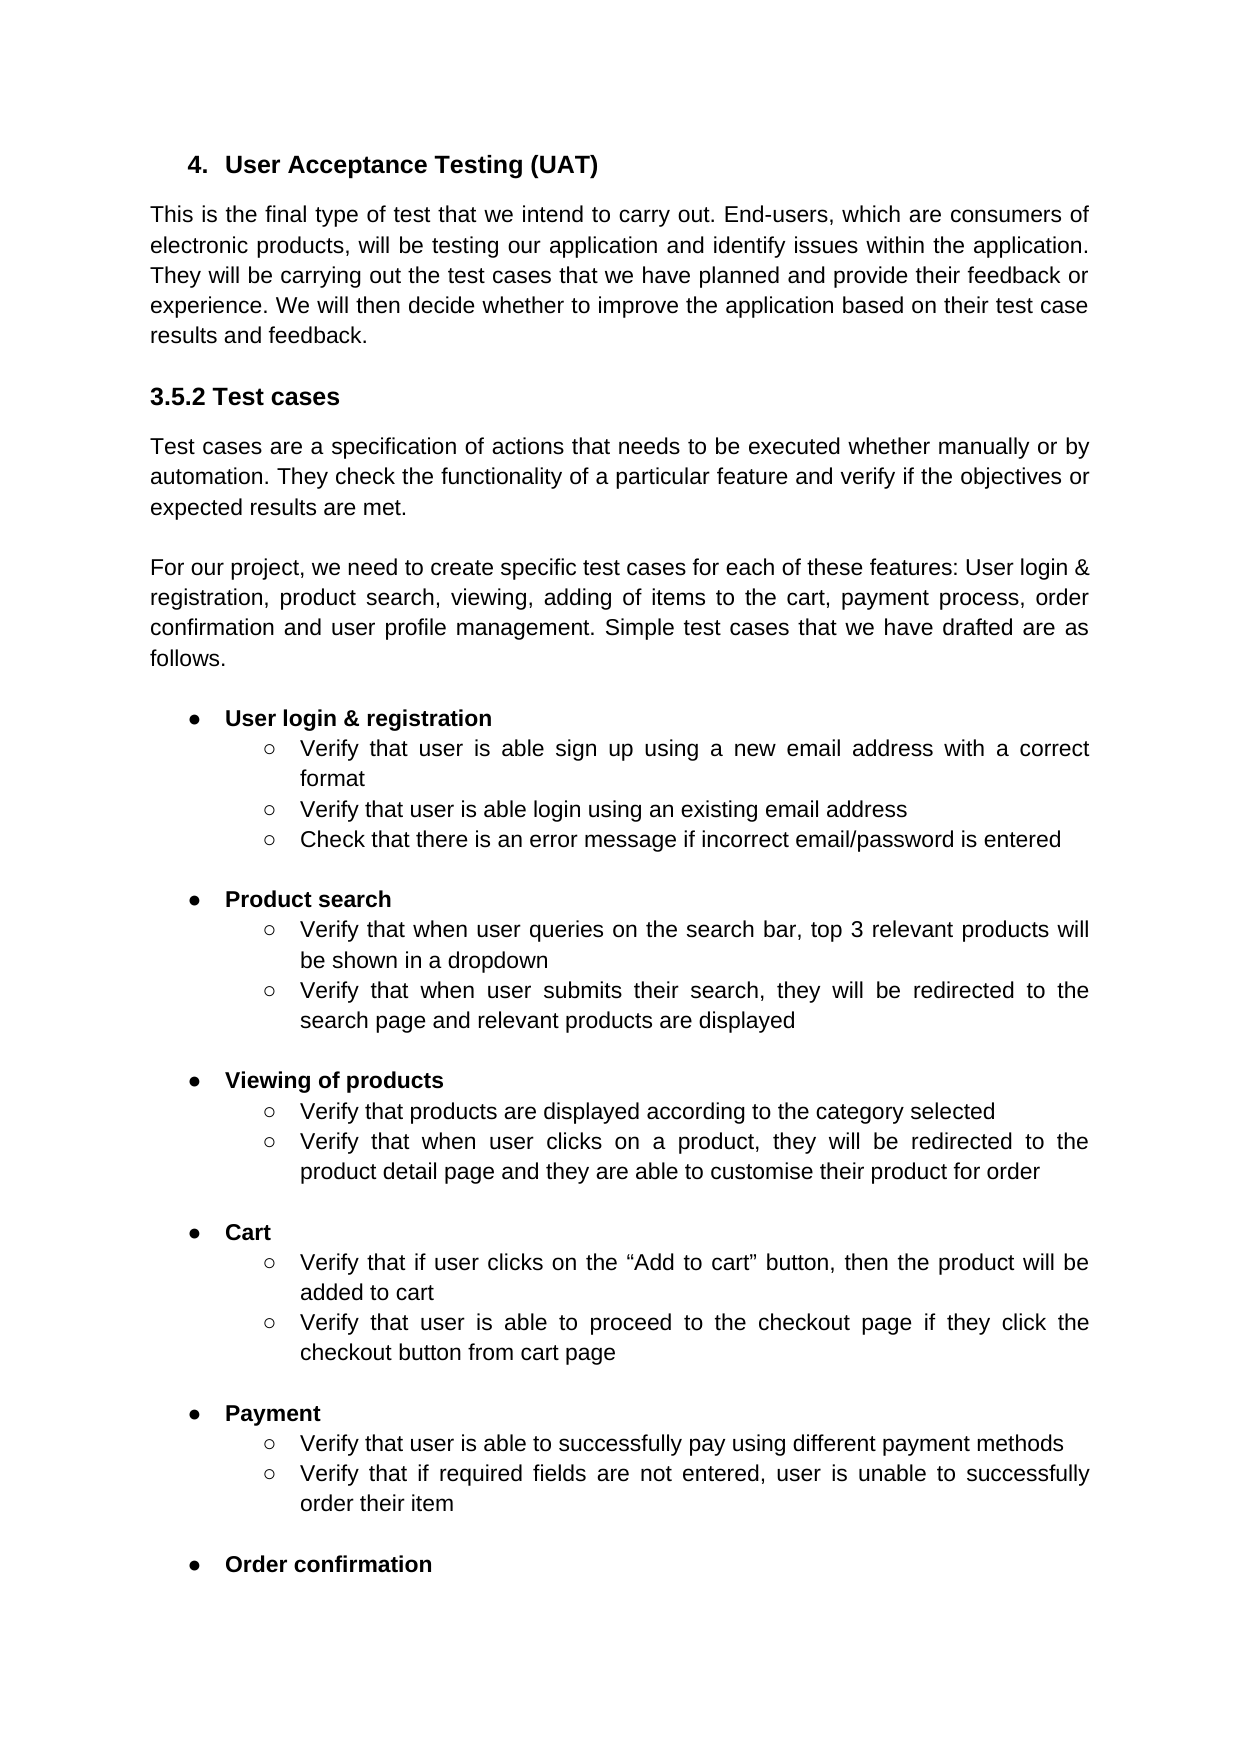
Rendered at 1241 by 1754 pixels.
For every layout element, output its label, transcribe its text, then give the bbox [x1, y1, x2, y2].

subtitle User Acceptance Testing (UAT) [187, 150, 1090, 179]
text For our project, we need to create specific test cases for each of these features: User login & registration, product search, viewing, adding of items to the cart, payment process, order confirmation and user profile management. Simple test cases that we have drafted are as follows. [150, 554, 1090, 671]
list Product search [187, 886, 1090, 913]
list Verify that user is able to proceed to the checkout page if they click the checkout button from cart page [262, 1309, 1090, 1366]
list Verify that if required fields are not entered, user is unable to successfully order their item [262, 1460, 1090, 1517]
list Verify that when user submits their search, they will be redirected to the search page and relevant products are displayed [262, 977, 1090, 1033]
list Viewing of products [187, 1067, 1090, 1094]
list Verify that if user clicks on the “Add to cart” button, then the product will be added to cart [262, 1249, 1090, 1305]
list Verify that user is able sign up using a new email address with a correct format [262, 735, 1090, 792]
list Cart [187, 1218, 1090, 1245]
subtitle 3.5.2 Test cases [150, 382, 1090, 410]
list Verify that user is able login using an existing email address [262, 796, 1090, 822]
list Verify that when user clicks on a product, they will be redirected to the product detail page and they are able to customise their product for order [262, 1128, 1090, 1184]
list Check that there is an error message if incorrect email/password is entered [262, 826, 1090, 852]
list Payment [187, 1400, 1090, 1426]
list Verify that user is able to successfully pay using different payment methods [262, 1430, 1090, 1456]
list Verify that products are displayed according to the category selected [262, 1098, 1090, 1124]
list Order confirmation [187, 1551, 1090, 1577]
text Test cases are a specification of actions that needs to be executed whether manually or by automation. They check the functionality of a particular feature and verify if the objectives or expected results are met. [150, 433, 1090, 520]
list User login & registration [187, 705, 1090, 731]
list Verify that when user queries on the search bar, top 3 relevant products will be shown in a dropdown [262, 916, 1090, 973]
text This is the final type of test that we intend to carry out. End-users, which are consumers of electronic products, will be testing our application and identify issues within the application. They will be carrying out the test cases that we have planned and provide their feedback or experience. We will then decide whether to improve the application based on their test case results and feedback. [150, 201, 1090, 349]
